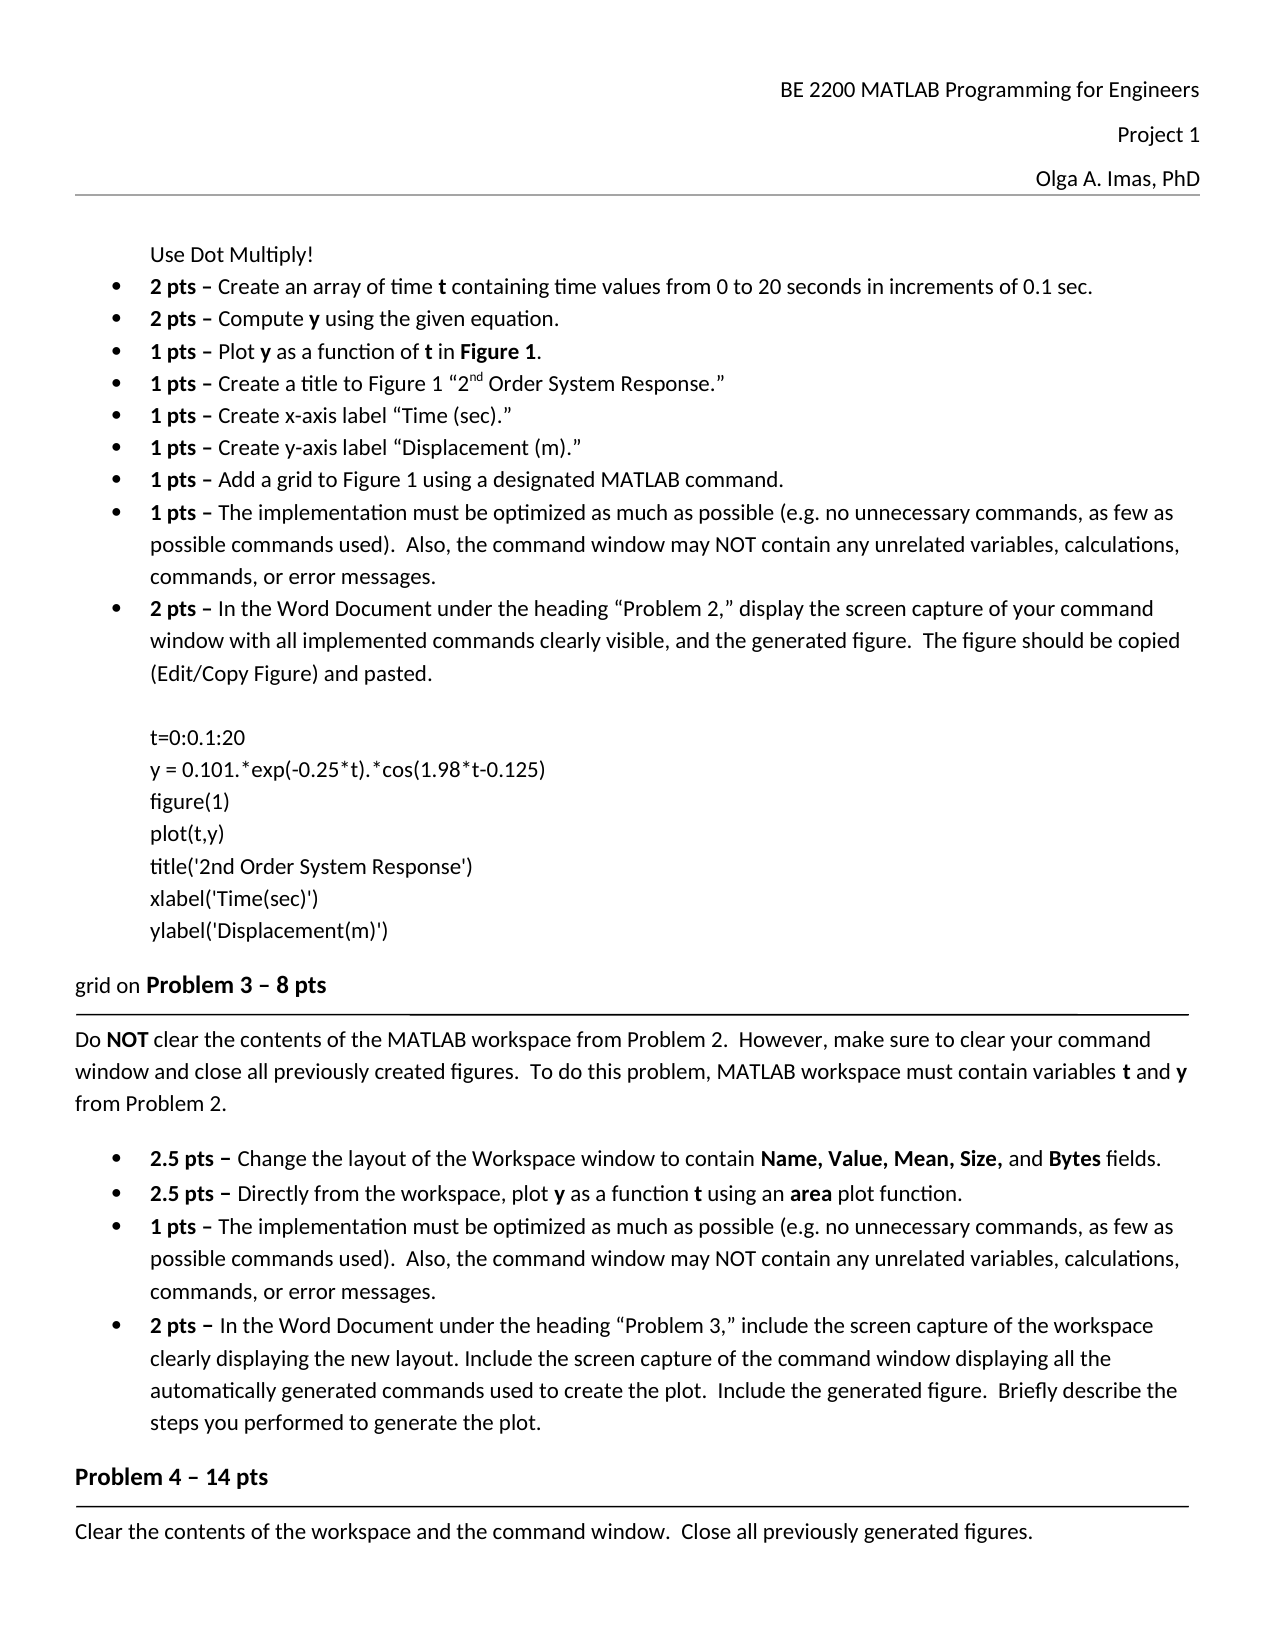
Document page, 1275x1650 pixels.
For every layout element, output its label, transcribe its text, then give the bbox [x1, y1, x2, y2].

list ylabel('Displacement(m)') [150, 916, 1200, 944]
list title('2nd Order System Response') [150, 852, 1200, 880]
list 2 pts – In the Word Document under the heading “Problem 2,” display the screen capture of your command window with all implemented commands clearly visible, and the generated figure. The figure should be copied (Edit/Copy Figure) and pasted. [112, 594, 1200, 687]
list 2 pts – Compute y using the given equation. [112, 304, 1200, 333]
list t=0:0.1:20 [150, 723, 1200, 751]
text grid on Problem 3 – 8 pts [75, 969, 1200, 1000]
list 1 pts – Create y-axis label “Displacement (m).” [112, 433, 1200, 461]
list 1 pts – The implementation must be optimized as much as possible (e.g. no unnecessary commands, as few as possible commands used). Also, the command window may NOT contain any unrelated variables, calculations, commands, or error messages. [112, 498, 1200, 590]
list 1 pts – The implementation must be optimized as much as possible (e.g. no unnecessary commands, as few as possible commands used). Also, the command window may NOT contain any unrelated variables, calculations, commands, or error messages. [112, 1212, 1200, 1305]
list 1 pts – Add a grid to Figure 1 using a designated MATLAB command. [112, 466, 1200, 493]
list 1 pts – Create a title to Figure 1 “2nd Order System Response.” [112, 369, 1200, 397]
text Problem 4 – 14 pts [75, 1461, 1200, 1492]
text Do NOT clear the contents of the MATLAB workspace from Problem 2. However, make sure to clear your command window and close all previously created figures. To do this problem, MATLAB workspace must contain variables t and y from Problem 2. [75, 1025, 1200, 1117]
list xlabel('Time(sec)') [150, 884, 1200, 912]
list y = 0.101.*exp(-0.25*t).*cos(1.98*t-0.125) [150, 755, 1200, 783]
list plot(t,y) [150, 819, 1200, 848]
list figure(1) [150, 787, 1200, 815]
list 1 pts – Plot y as a function of t in Figure 1. [112, 337, 1200, 365]
list 2.5 pts – Directly from the workspace, plot y as a function t using an area plot function. [112, 1177, 1200, 1208]
text Clear the contents of the workspace and the command window. Close all previously generated figures. [75, 1517, 1200, 1545]
list Use Dot Multiply! [150, 240, 1200, 268]
list 2.5 pts – Change the layout of the Workspace window to contain Name, Value, Mean, Size, and Bytes fields. [112, 1142, 1200, 1173]
list 2 pts – In the Word Document under the heading “Problem 3,” include the screen capture of the workspace clearly displaying the new layout. Include the screen capture of the command window displaying all the automatically generated commands used to create the plot. Include the generated figure. Briefly describe the steps you performed to generate the plot. [112, 1309, 1200, 1436]
list 2 pts – Create an array of time t containing time values from 0 to 20 seconds in increments of 0.1 sec. [112, 272, 1200, 300]
list 1 pts – Create x-axis label “Time (sec).” [112, 401, 1200, 429]
